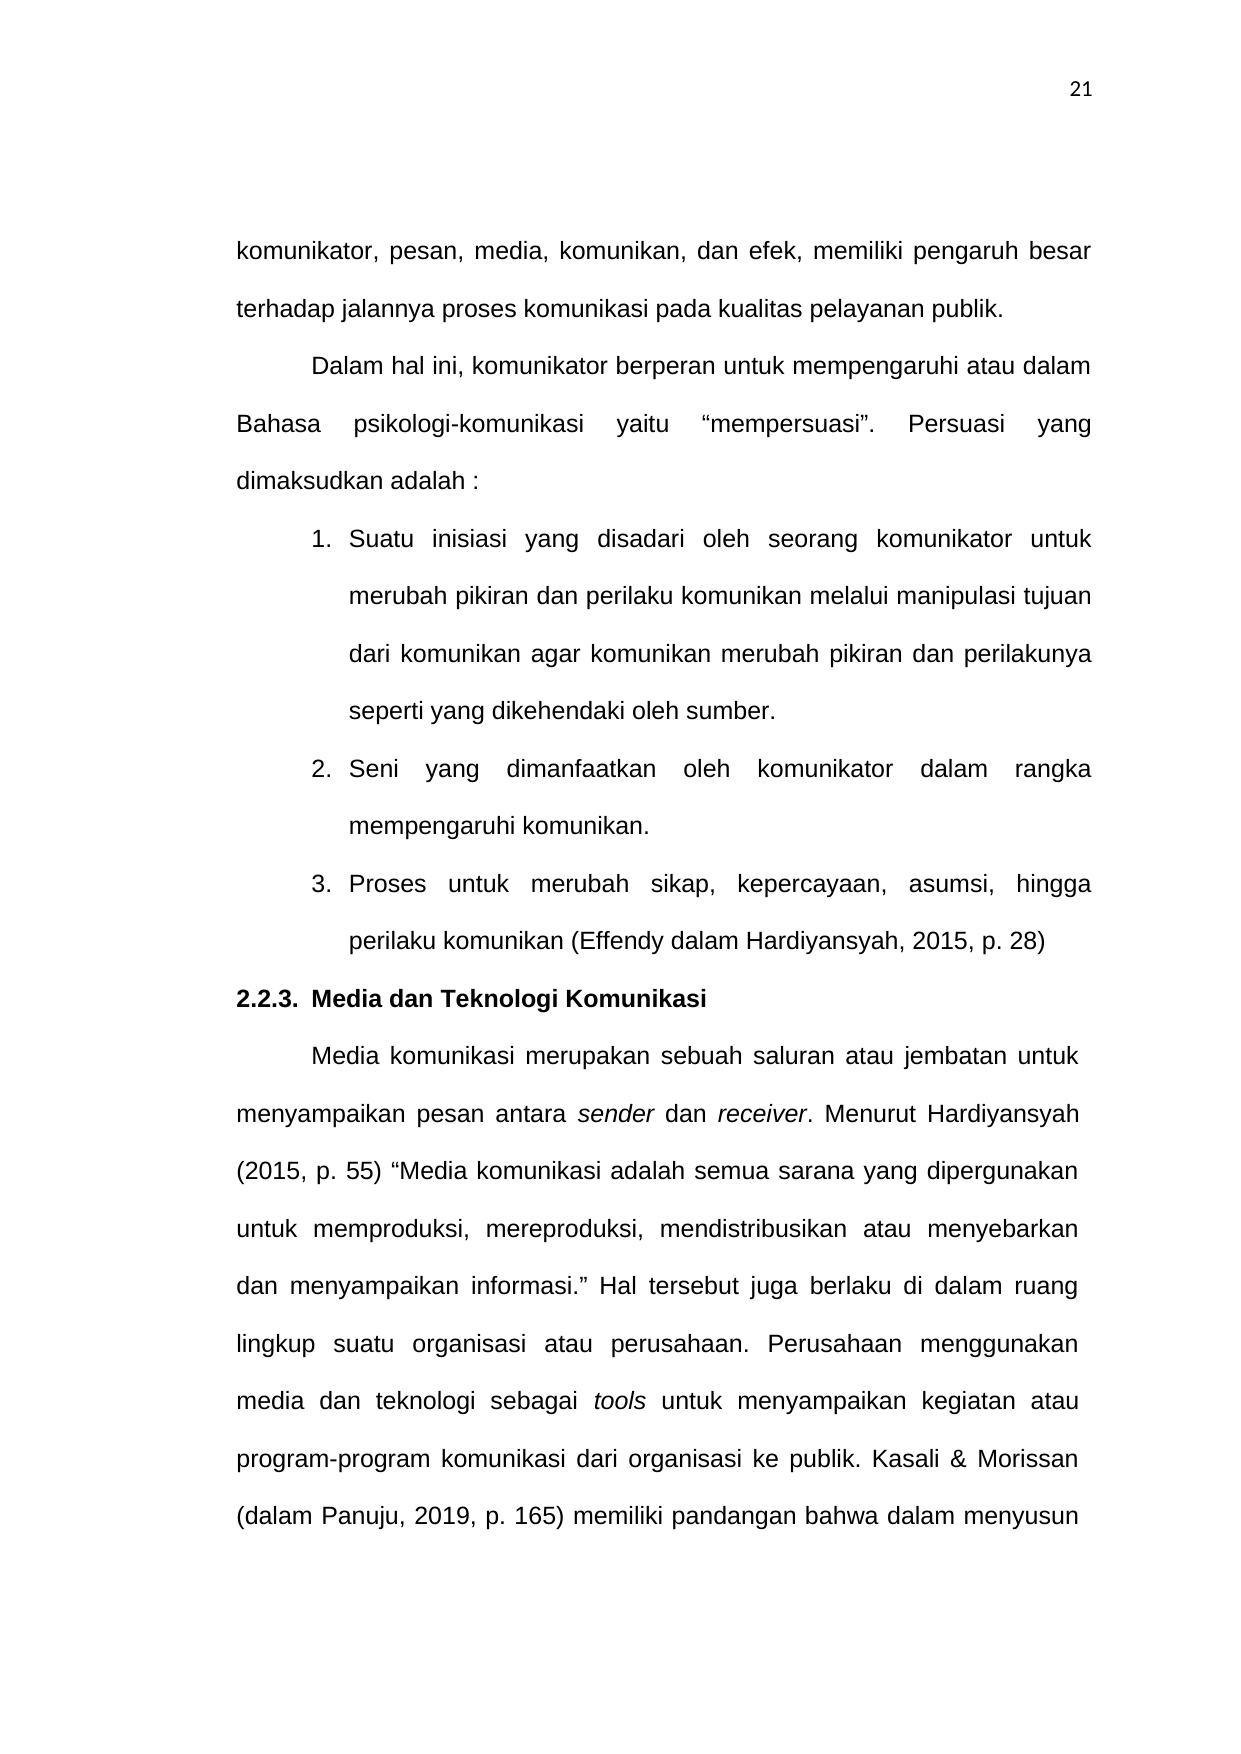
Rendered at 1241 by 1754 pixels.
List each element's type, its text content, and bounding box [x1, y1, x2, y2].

list Media dan Teknologi Komunikasi [236, 984, 1080, 1012]
list Suatu inisiasi yang disadari oleh seorang komunikator untuk merubah pikiran dan perilaku komunikan melalui manipulasi tujuan dari komunikan agar komunikan merubah pikiran dan perilakunya seperti yang dikehendaki oleh sumber. [311, 524, 1092, 725]
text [236, 236, 1092, 322]
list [236, 1041, 1080, 1530]
list Seni yang dimanfaatkan oleh komunikator dalam rangka mempengaruhi komunikan. [311, 754, 1092, 840]
text Dalam hal ini, komunikator berperan untuk mempengaruhi atau dalam Bahasa psikologi-komunikasi yaitu “mempersuasi”. Persuasi yang dimaksudkan adalah : [236, 351, 1092, 495]
list Proses untuk merubah sikap, kepercayaan, asumsi, hingga perilaku komunikan (Effendy dalam Hardiyansyah, 2015, p. 28) [311, 869, 1092, 955]
